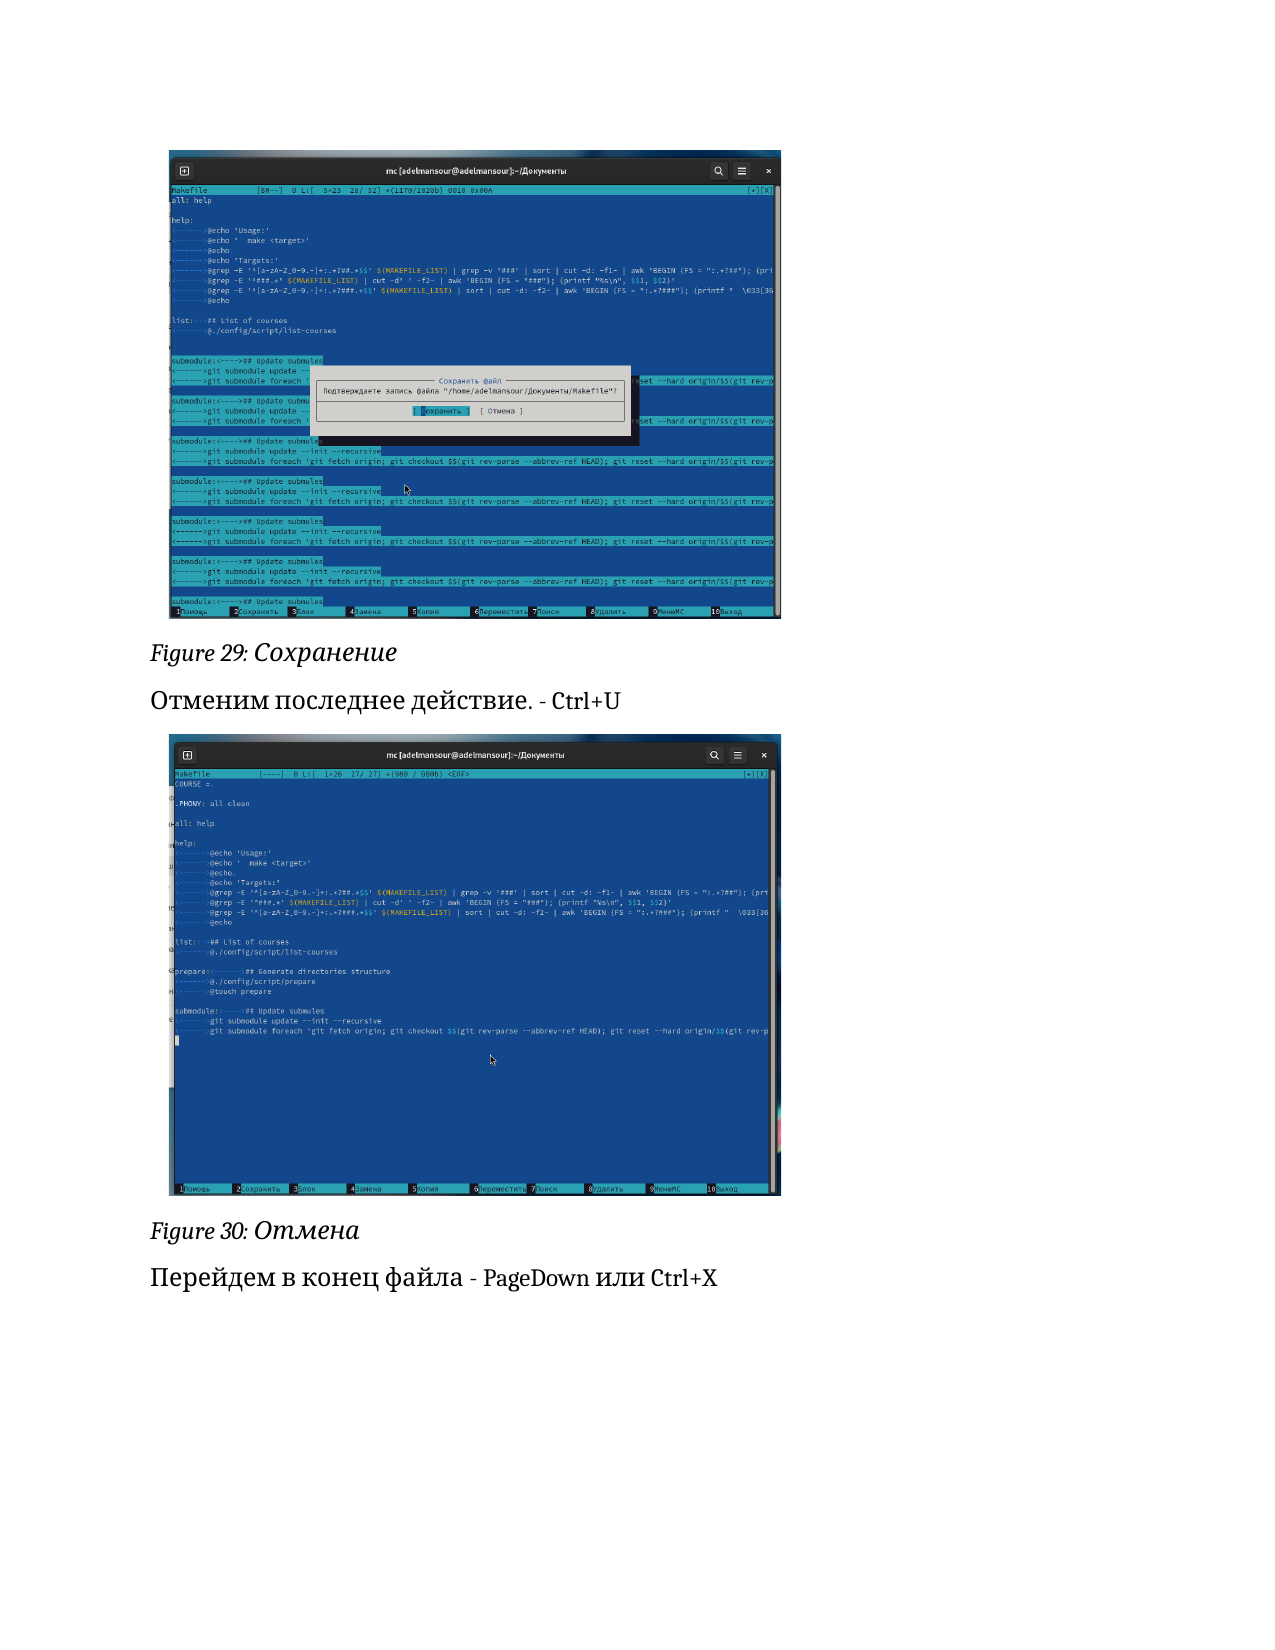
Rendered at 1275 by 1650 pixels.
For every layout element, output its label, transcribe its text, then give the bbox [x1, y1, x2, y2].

picture [168, 734, 782, 1196]
text Figure 29: Сохранение [150, 639, 1125, 668]
text Figure 30: Отмена [150, 1217, 1125, 1246]
text Перейдем в конец файла - PageDown или Ctrl+X [150, 1264, 1125, 1293]
text Отменим последнее действие. - Ctrl+U [150, 687, 1125, 716]
picture [168, 150, 782, 619]
